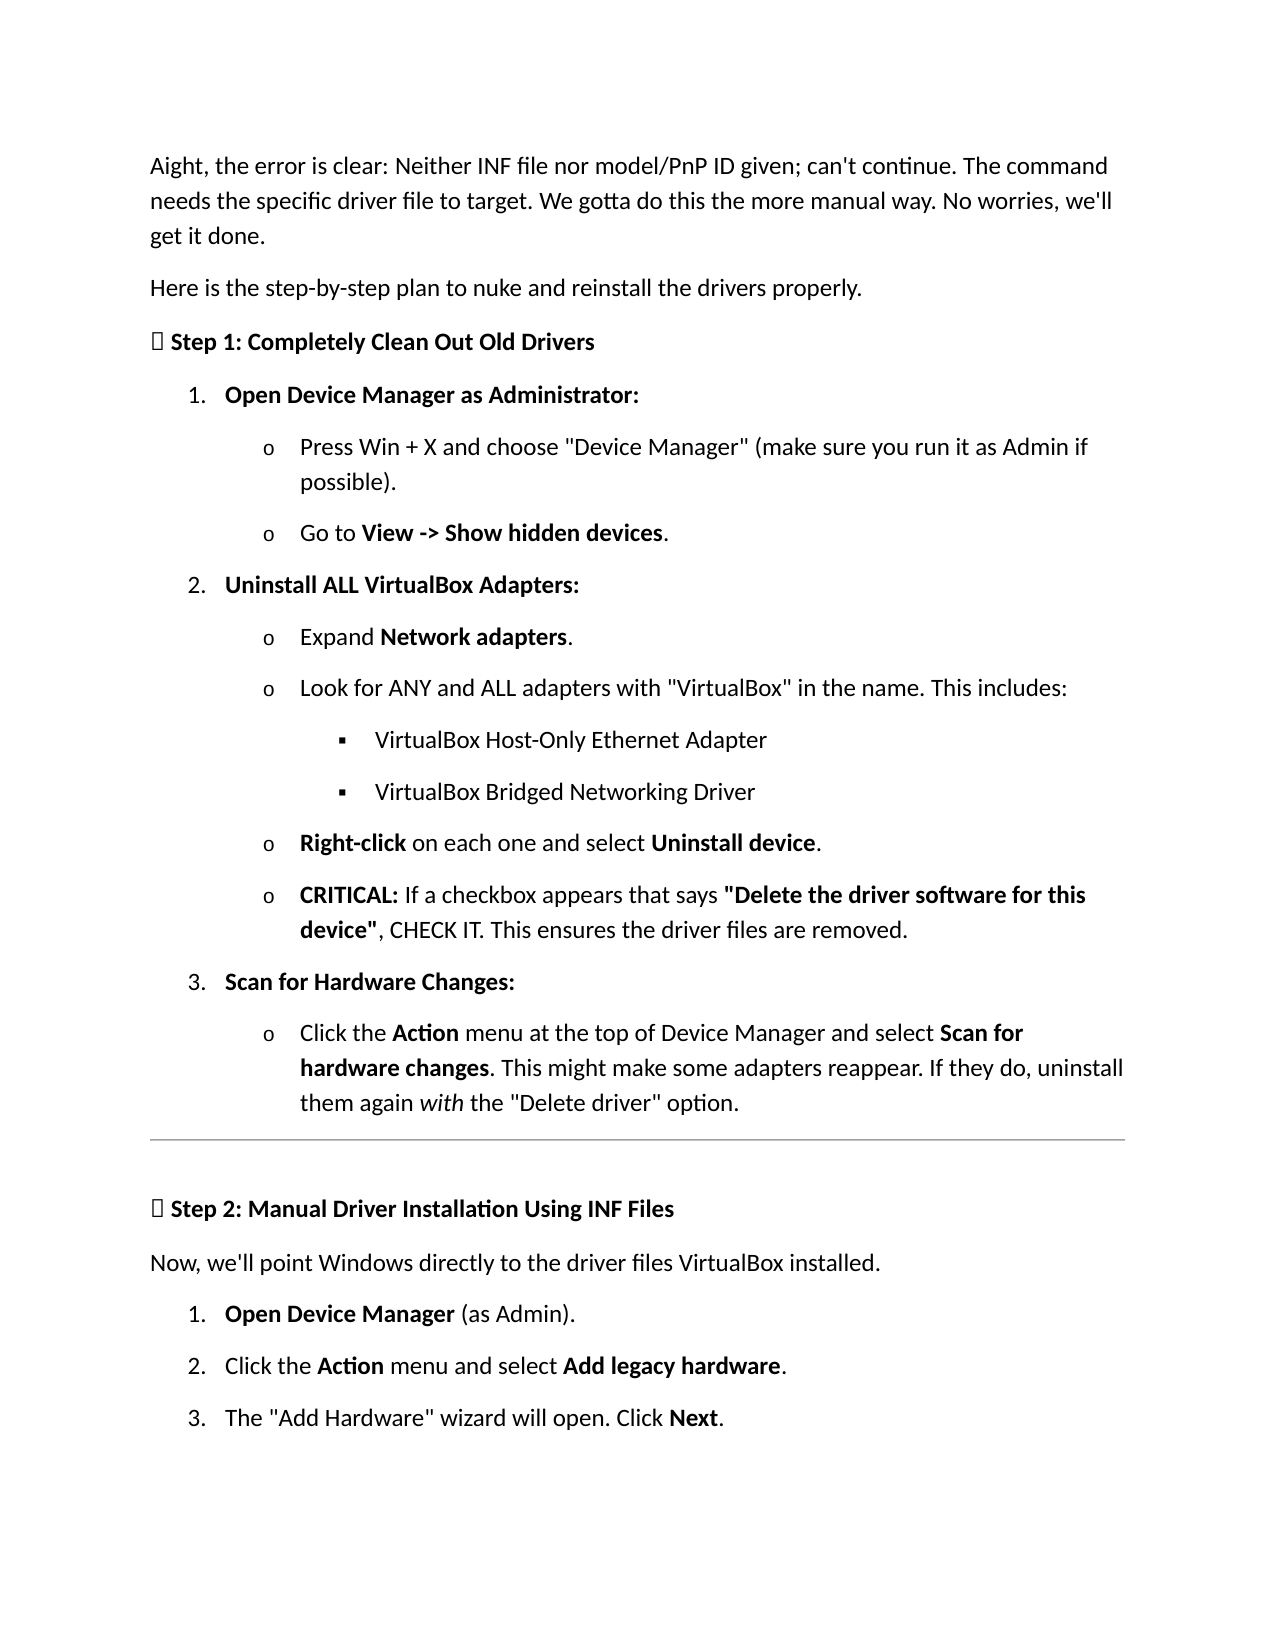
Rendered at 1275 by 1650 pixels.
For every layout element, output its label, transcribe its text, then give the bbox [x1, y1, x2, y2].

list VirtualBox Host-Only Ethernet Adapter [337, 724, 1125, 755]
list Right-click on each one and select Uninstall device. [262, 827, 1125, 858]
list Uninstall ALL VirtualBox Adapters: [187, 569, 1125, 600]
text Now, we'll point Windows directly to the driver files VirtualBox installed. [150, 1247, 1125, 1277]
list Look for ANY and ALL adapters with "VirtualBox" in the name. This includes: [262, 672, 1125, 703]
text Aight, the error is clear: Neither INF file nor model/PnP ID given; can't continue. The command needs the specific driver file to target. We gotta do this the more manual way. No worries, we'll get it done. [150, 150, 1125, 251]
list Go to View -> Show hidden devices. [262, 517, 1125, 548]
text 🧹 Step 1: Completely Clean Out Old Drivers [150, 323, 1125, 357]
list The "Add Hardware" wizard will open. Click Next. [187, 1402, 1125, 1432]
text 📁 Step 2: Manual Driver Installation Using INF Files [150, 1191, 1125, 1225]
list Scan for Hardware Changes: [187, 966, 1125, 996]
list Open Device Manager (as Admin). [187, 1298, 1125, 1329]
list Press Win + X and choose "Device Manager" (make sure you run it as Admin if possible). [262, 431, 1125, 496]
list CRITICAL: If a checkbox appears that says "Delete the driver software for this device", CHECK IT. This ensures the driver files are removed. [262, 879, 1125, 945]
list Expand Network adapters. [262, 621, 1125, 651]
list Open Device Manager as Administrator: [187, 379, 1125, 410]
list VirtualBox Bridged Networking Driver [337, 776, 1125, 806]
list Click the Action menu at the top of Device Manager and select Scan for hardware changes. This might make some adapters reappear. If they do, uninstall them again with the "Delete driver" option. [262, 1017, 1125, 1118]
list Click the Action menu and select Add legacy hardware. [187, 1350, 1125, 1381]
text Here is the step-by-step plan to nuke and reinstall the drivers properly. [150, 272, 1125, 302]
